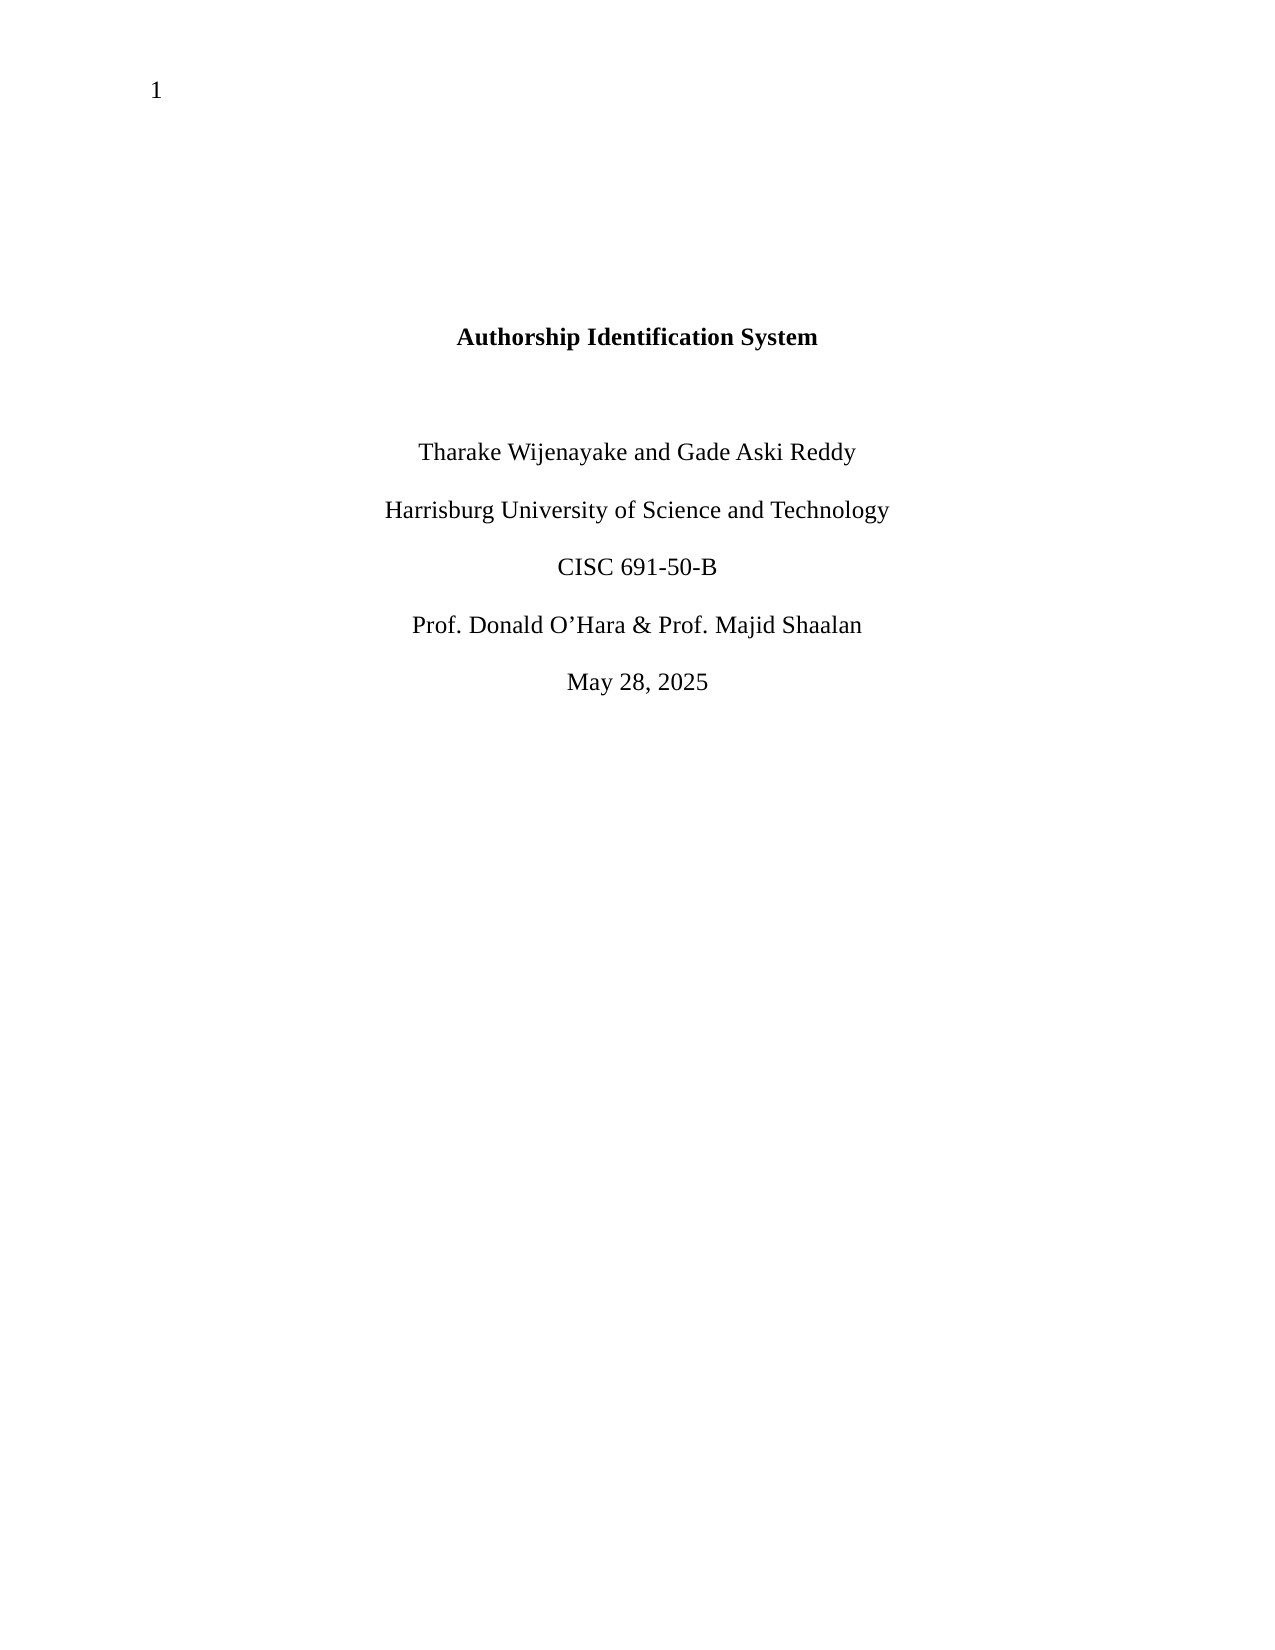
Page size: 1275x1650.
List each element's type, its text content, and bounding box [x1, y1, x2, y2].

text Harrisburg University of Science and Technology [150, 495, 1125, 524]
text May 28, 2025 [150, 667, 1125, 696]
text CISC 691-50-B [150, 552, 1125, 581]
text Tharake Wijenayake and Gade Aski Reddy [150, 437, 1125, 466]
text Prof. Donald O’Hara & Prof. Majid Shaalan [150, 610, 1125, 639]
text Authorship Identification System [150, 322, 1125, 351]
